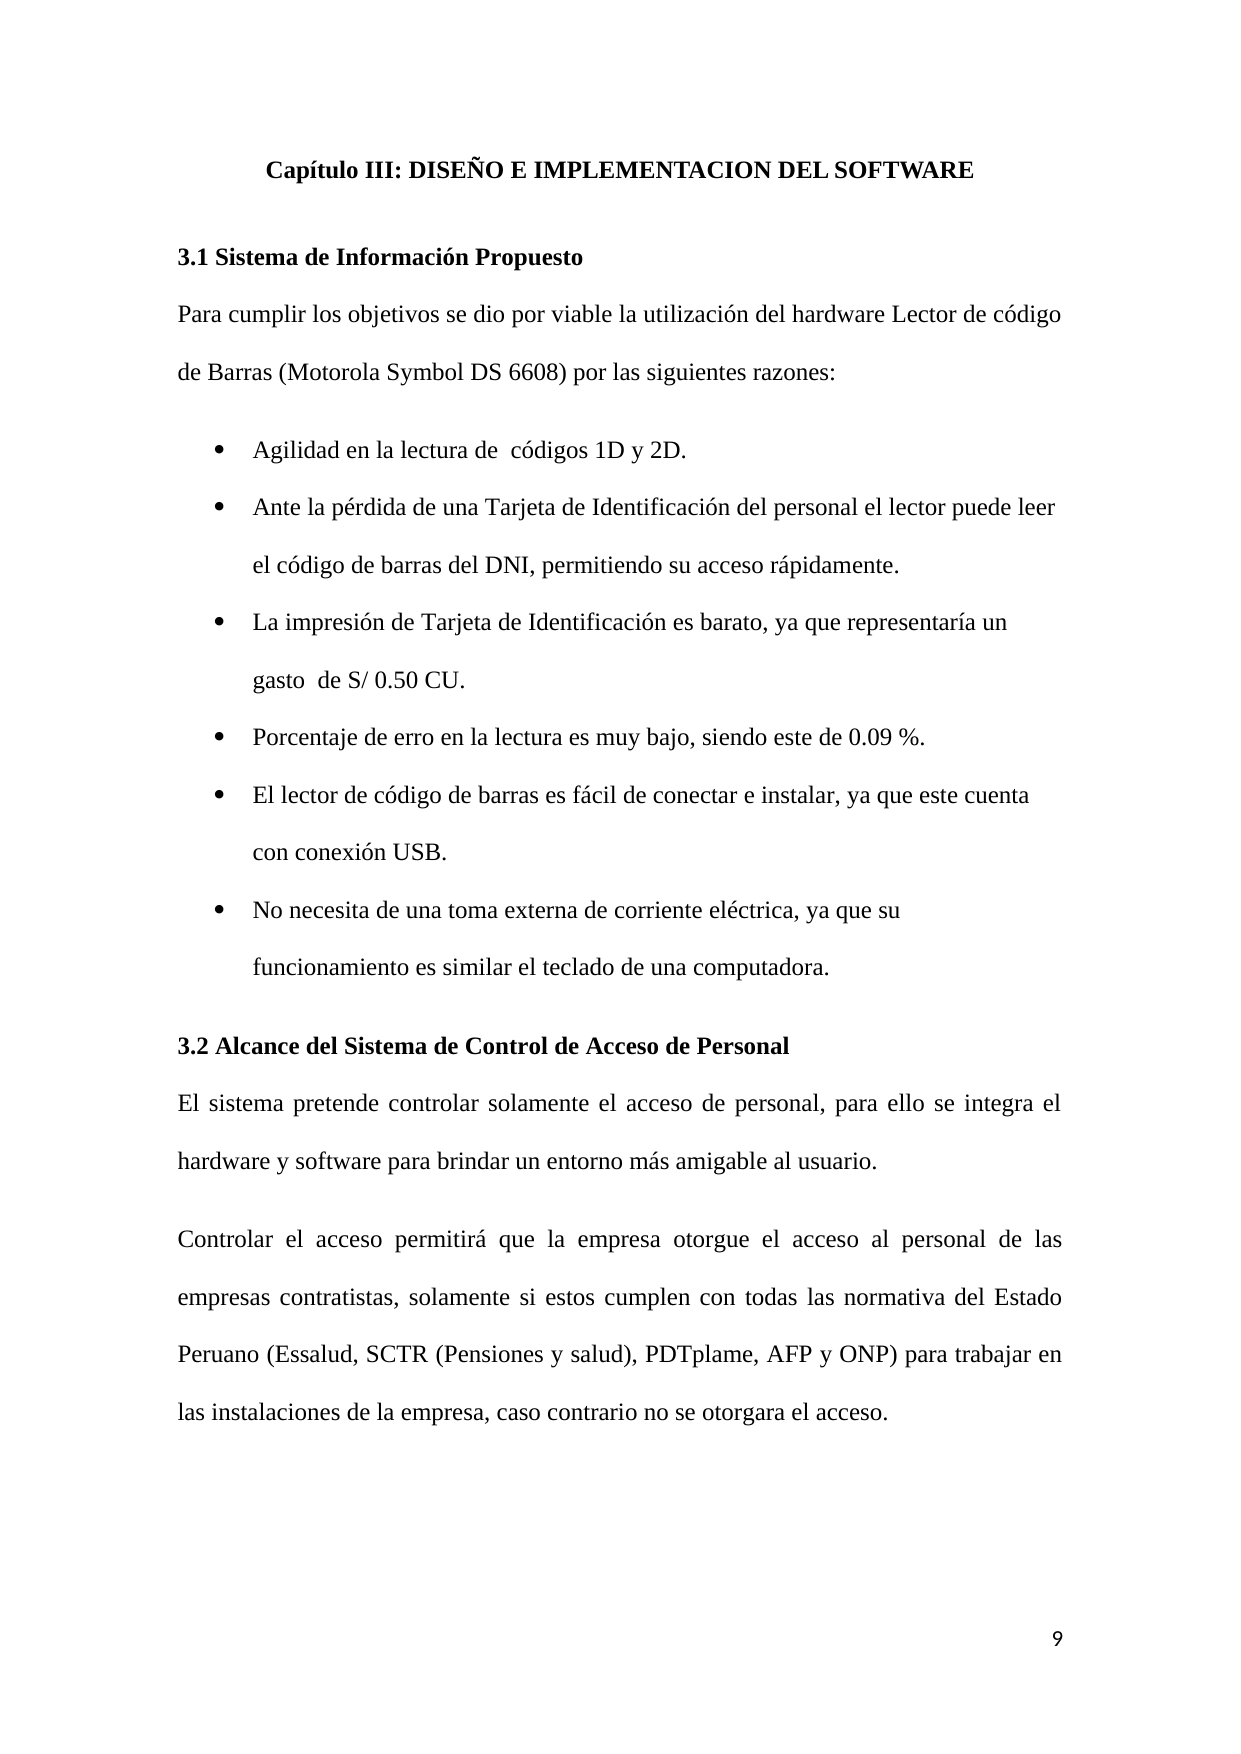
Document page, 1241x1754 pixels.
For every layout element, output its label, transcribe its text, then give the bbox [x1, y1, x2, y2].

subtitle 3.1 Sistema de Información Propuesto [177, 242, 1063, 270]
text El sistema pretende controlar solamente el acceso de personal, para ello se integra el hardware y software para brindar un entorno más amigable al usuario. [177, 1088, 1063, 1174]
list No necesita de una toma externa de corriente eléctrica, ya que su funcionamiento es similar el teclado de una computadora. [215, 895, 1063, 981]
text Controlar el acceso permitirá que la empresa otorgue el acceso al personal de las empresas contratistas, solamente si estos cumplen con todas las normativa del Estado Peruano (Essalud, SCTR (Pensiones y salud), PDTplame, AFP y ONP) para trabajar en las instalaciones de la empresa, caso contrario no se otorgara el acceso. [177, 1224, 1063, 1425]
subtitle Capítulo III: DISEÑO E IMPLEMENTACION DEL SOFTWARE [177, 155, 1063, 184]
list El lector de código de barras es fácil de conectar e instalar, ya que este cuenta con conexión USB. [215, 780, 1063, 866]
text Para cumplir los objetivos se dio por viable la utilización del hardware Lector de código de Barras (Motorola Symbol DS 6608) por las siguientes razones: [177, 299, 1063, 385]
list La impresión de Tarjeta de Identificación es barato, ya que representaría un gasto de S/ 0.50 CU. [215, 607, 1063, 694]
list Ante la pérdida de una Tarjeta de Identificación del personal el lector puede leer el código de barras del DNI, permitiendo su acceso rápidamente. [215, 492, 1063, 579]
list Porcentaje de erro en la lectura es muy bajo, siendo este de 0.09 %. [215, 722, 1063, 751]
list Agilidad en la lectura de códigos 1D y 2D. [215, 435, 1063, 464]
subtitle 3.2 Alcance del Sistema de Control de Acceso de Personal [177, 1031, 1063, 1059]
